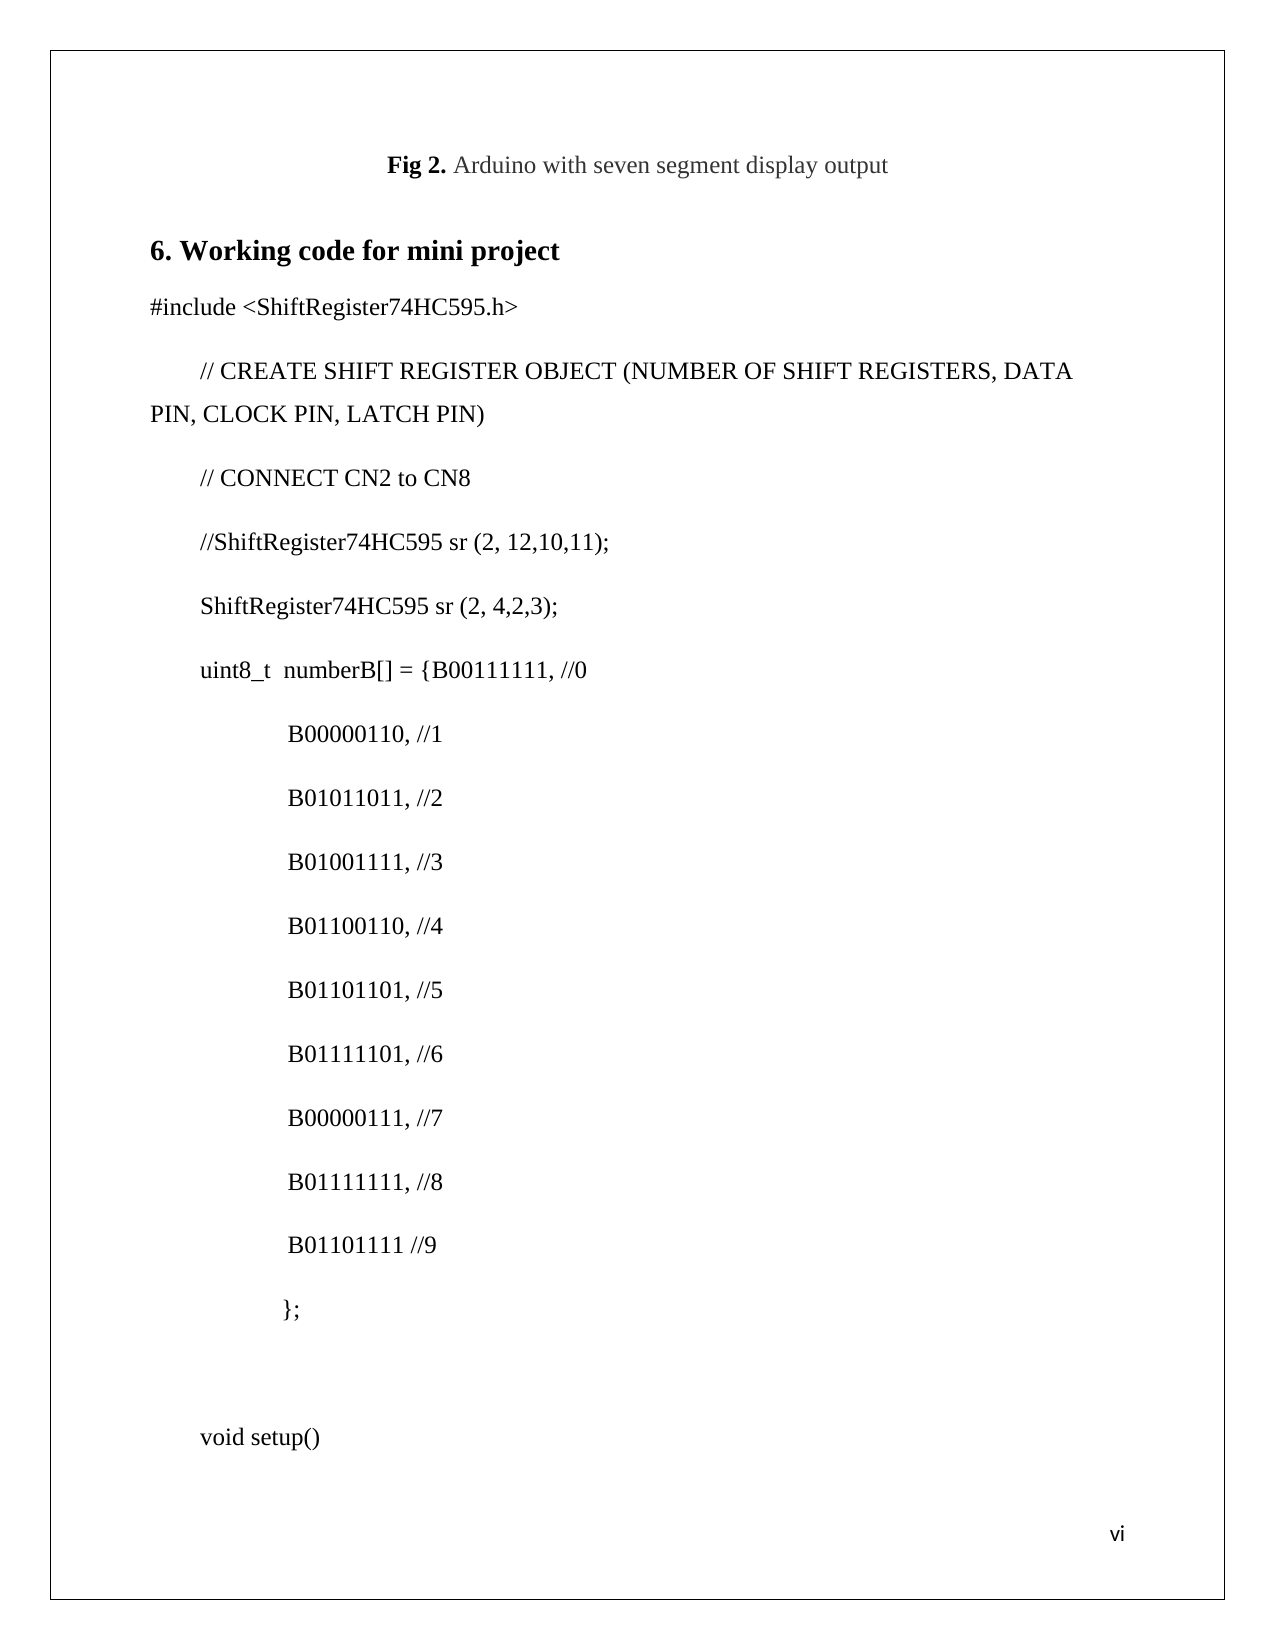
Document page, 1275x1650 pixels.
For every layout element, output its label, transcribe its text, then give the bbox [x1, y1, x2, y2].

text B01100110, //4 [150, 911, 1125, 939]
text 6. Working code for mini project [150, 233, 1125, 266]
text #include <ShiftRegister74HC595.h> [150, 292, 1125, 321]
text }; [150, 1294, 1125, 1323]
text B01101111 //9 [150, 1231, 1125, 1259]
text void setup() [150, 1422, 1125, 1451]
text B00000111, //7 [150, 1103, 1125, 1131]
text ShiftRegister74HC595 sr (2, 4,2,3); [150, 591, 1125, 620]
text B01101101, //5 [150, 975, 1125, 1003]
text B01111111, //8 [150, 1167, 1125, 1195]
text // CONNECT CN2 to CN8 [150, 463, 1125, 492]
text //ShiftRegister74HC595 sr (2, 12,10,11); [150, 527, 1125, 556]
text B01111101, //6 [150, 1039, 1125, 1067]
text B01001111, //3 [150, 847, 1125, 876]
text // CREATE SHIFT REGISTER OBJECT (NUMBER OF SHIFT REGISTERS, DATA PIN, CLOCK PIN, LATCH PIN) [150, 356, 1125, 428]
text B00000110, //1 [150, 719, 1125, 748]
text uint8_t numberB[] = {B00111111, //0 [150, 655, 1125, 684]
text B01011011, //2 [150, 783, 1125, 812]
text Fig 2. Arduino with seven segment display output [150, 150, 1125, 179]
